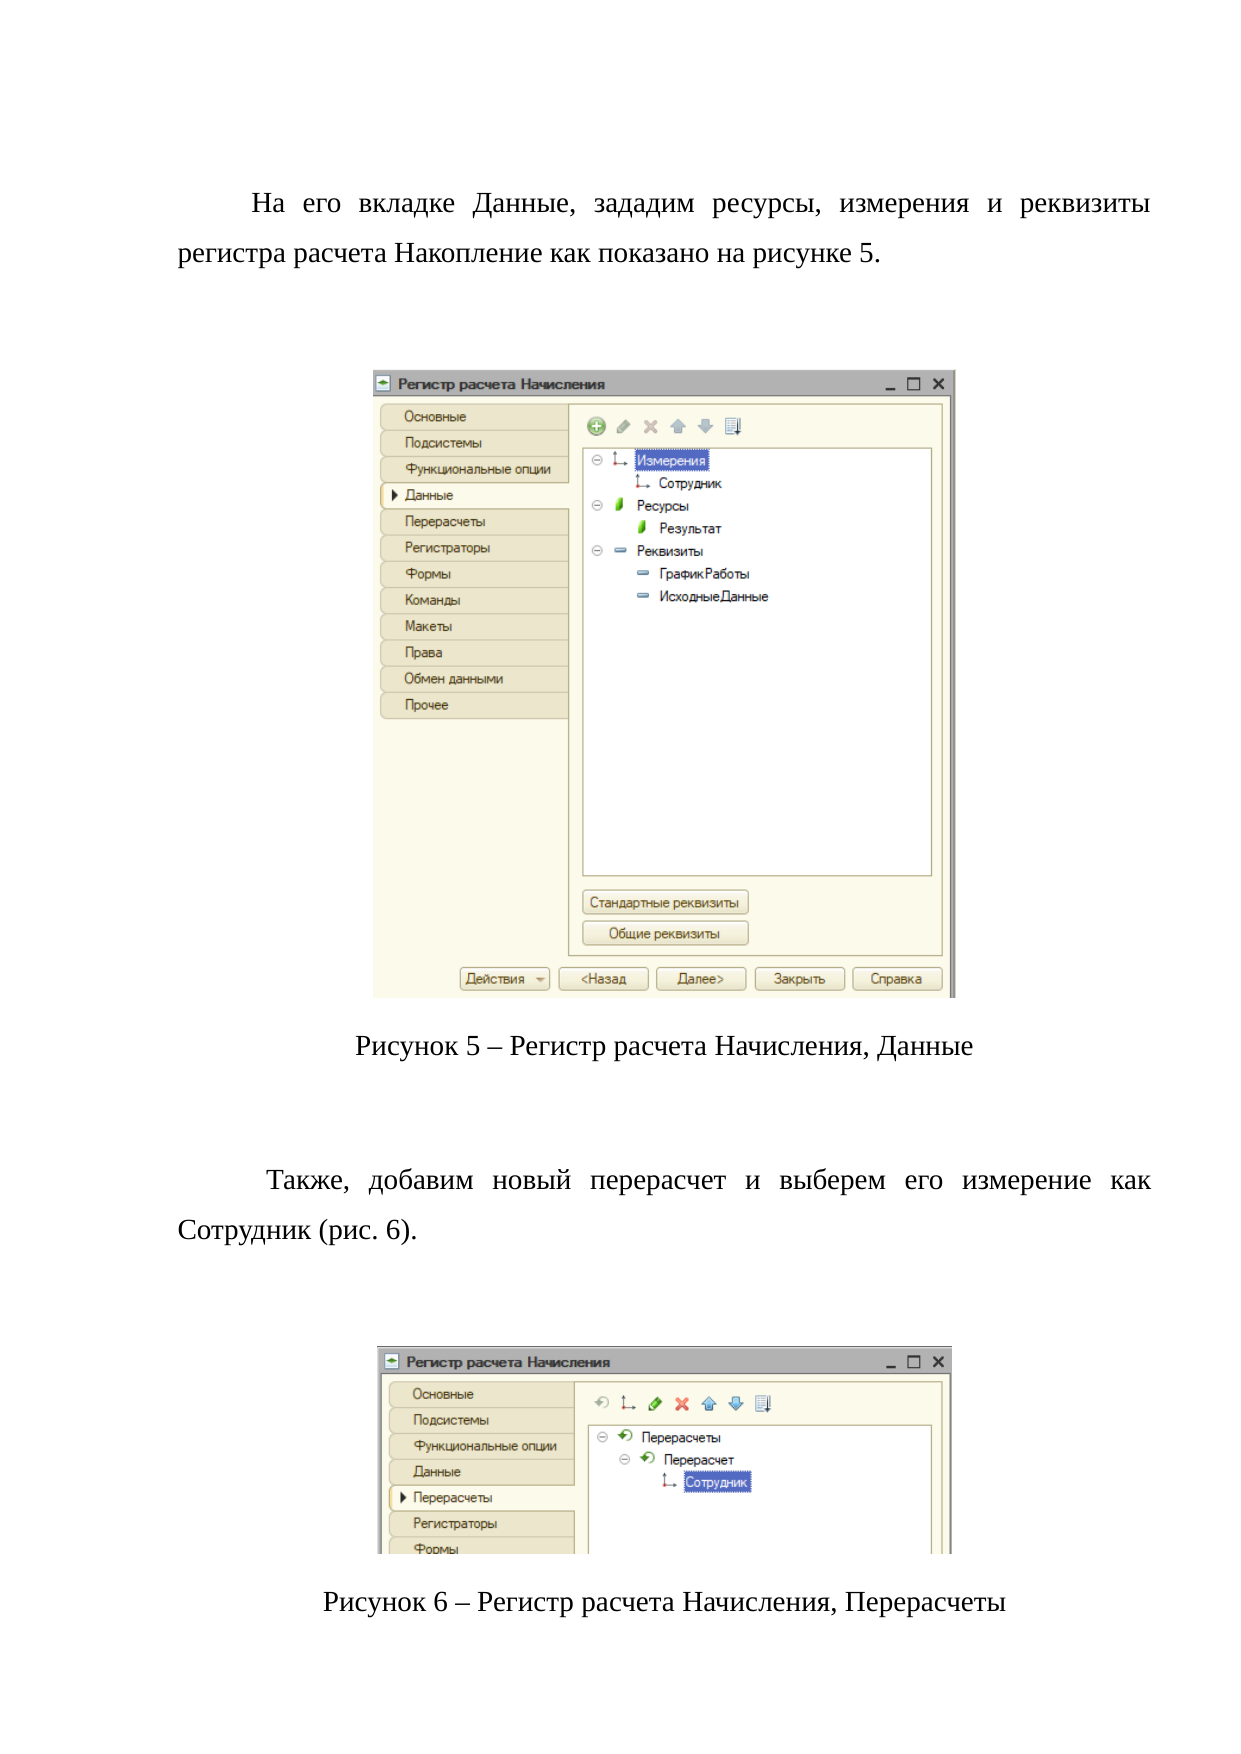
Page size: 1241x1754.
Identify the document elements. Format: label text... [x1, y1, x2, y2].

text На его вкладке Данные, зададим ресурсы, измерения и реквизиты регистра расчета Накопление как показано на рисунке 5. [177, 185, 1152, 269]
text Рисунок 6 – Регистр расчета Начисления, Перерасчеты [177, 1584, 1152, 1617]
picture [373, 369, 956, 998]
text Рисунок 5 – Регистр расчета Начисления, Данные [177, 1028, 1152, 1062]
picture [377, 1346, 952, 1554]
text Также, добавим новый перерасчет и выберем его измерение как Сотрудник (рис. 6). [177, 1162, 1152, 1246]
